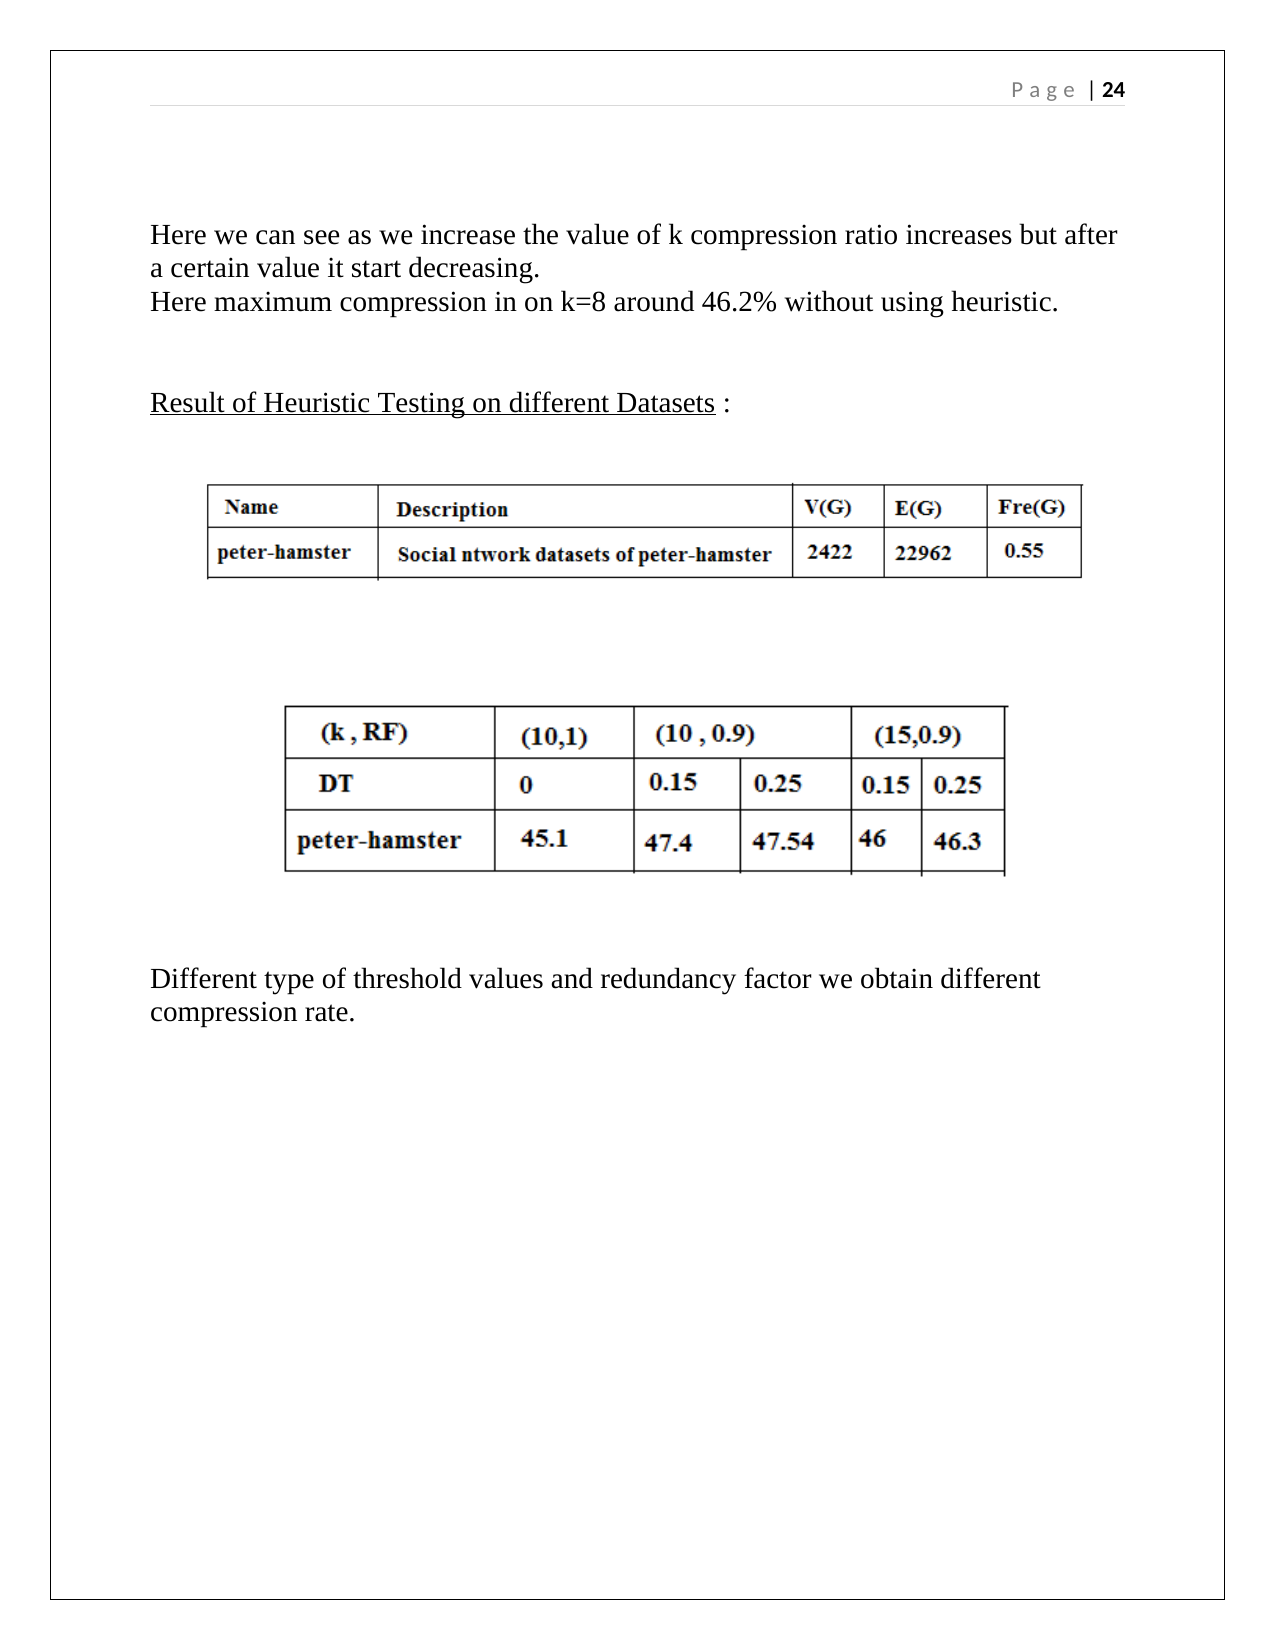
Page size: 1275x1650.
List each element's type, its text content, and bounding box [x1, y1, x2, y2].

picture [252, 684, 1051, 894]
picture [150, 451, 1124, 618]
text Here maximum compression in on k=8 around 46.2% without using heuristic. [150, 284, 1125, 318]
text Different type of threshold values and redundancy factor we obtain different compression rate. [150, 961, 1125, 1028]
text Here we can see as we increase the value of k compression ratio increases but after a certain value it start decreasing. [150, 217, 1125, 284]
text Result of Heuristic Testing on different Datasets : [150, 385, 1125, 418]
